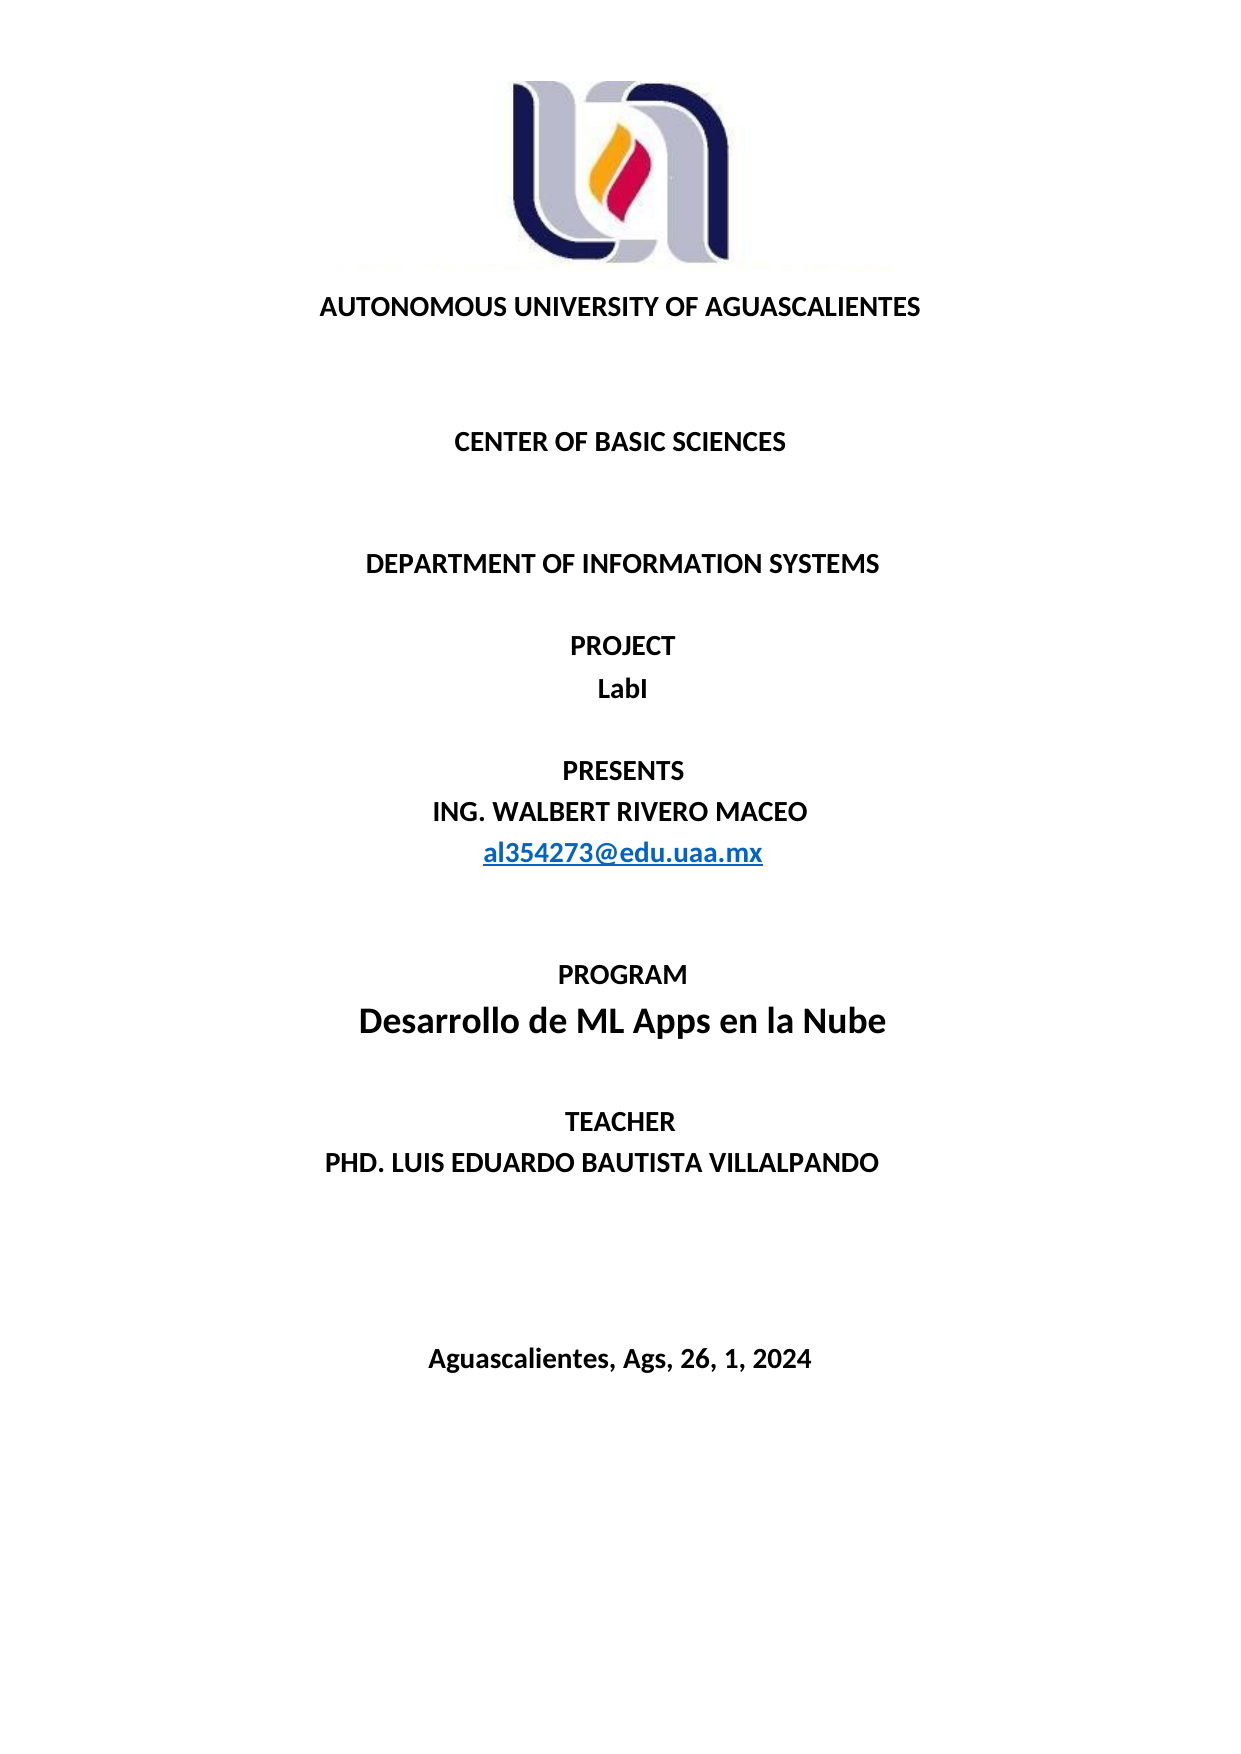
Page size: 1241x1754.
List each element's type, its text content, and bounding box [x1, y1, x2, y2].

text Desarrollo de ML Apps en la Nube [182, 997, 1063, 1043]
text DEPARTMENT OF INFORMATION SYSTEMS [182, 546, 1063, 581]
text PROGRAM [182, 956, 1063, 992]
text LabI [182, 670, 1063, 706]
text PHD. LUIS EDUARDO BAUTISTA VILLALPANDO [251, 1144, 1063, 1179]
text al354273@edu.uaa.mx [182, 834, 1063, 869]
text PROJECT [182, 627, 1063, 663]
text TEACHER [177, 1103, 1063, 1138]
text Aguascalientes, Ags, 26, 1, 2024 [177, 1340, 1063, 1375]
text PRESENTS [177, 752, 1063, 787]
text AUTONOMOUS UNIVERSITY OF AGUASCALIENTES [177, 288, 1063, 324]
text CENTER OF BASIC SCIENCES [177, 423, 1063, 458]
text ING. WALBERT RIVERO MACEO [177, 793, 1062, 828]
picture [335, 81, 906, 271]
